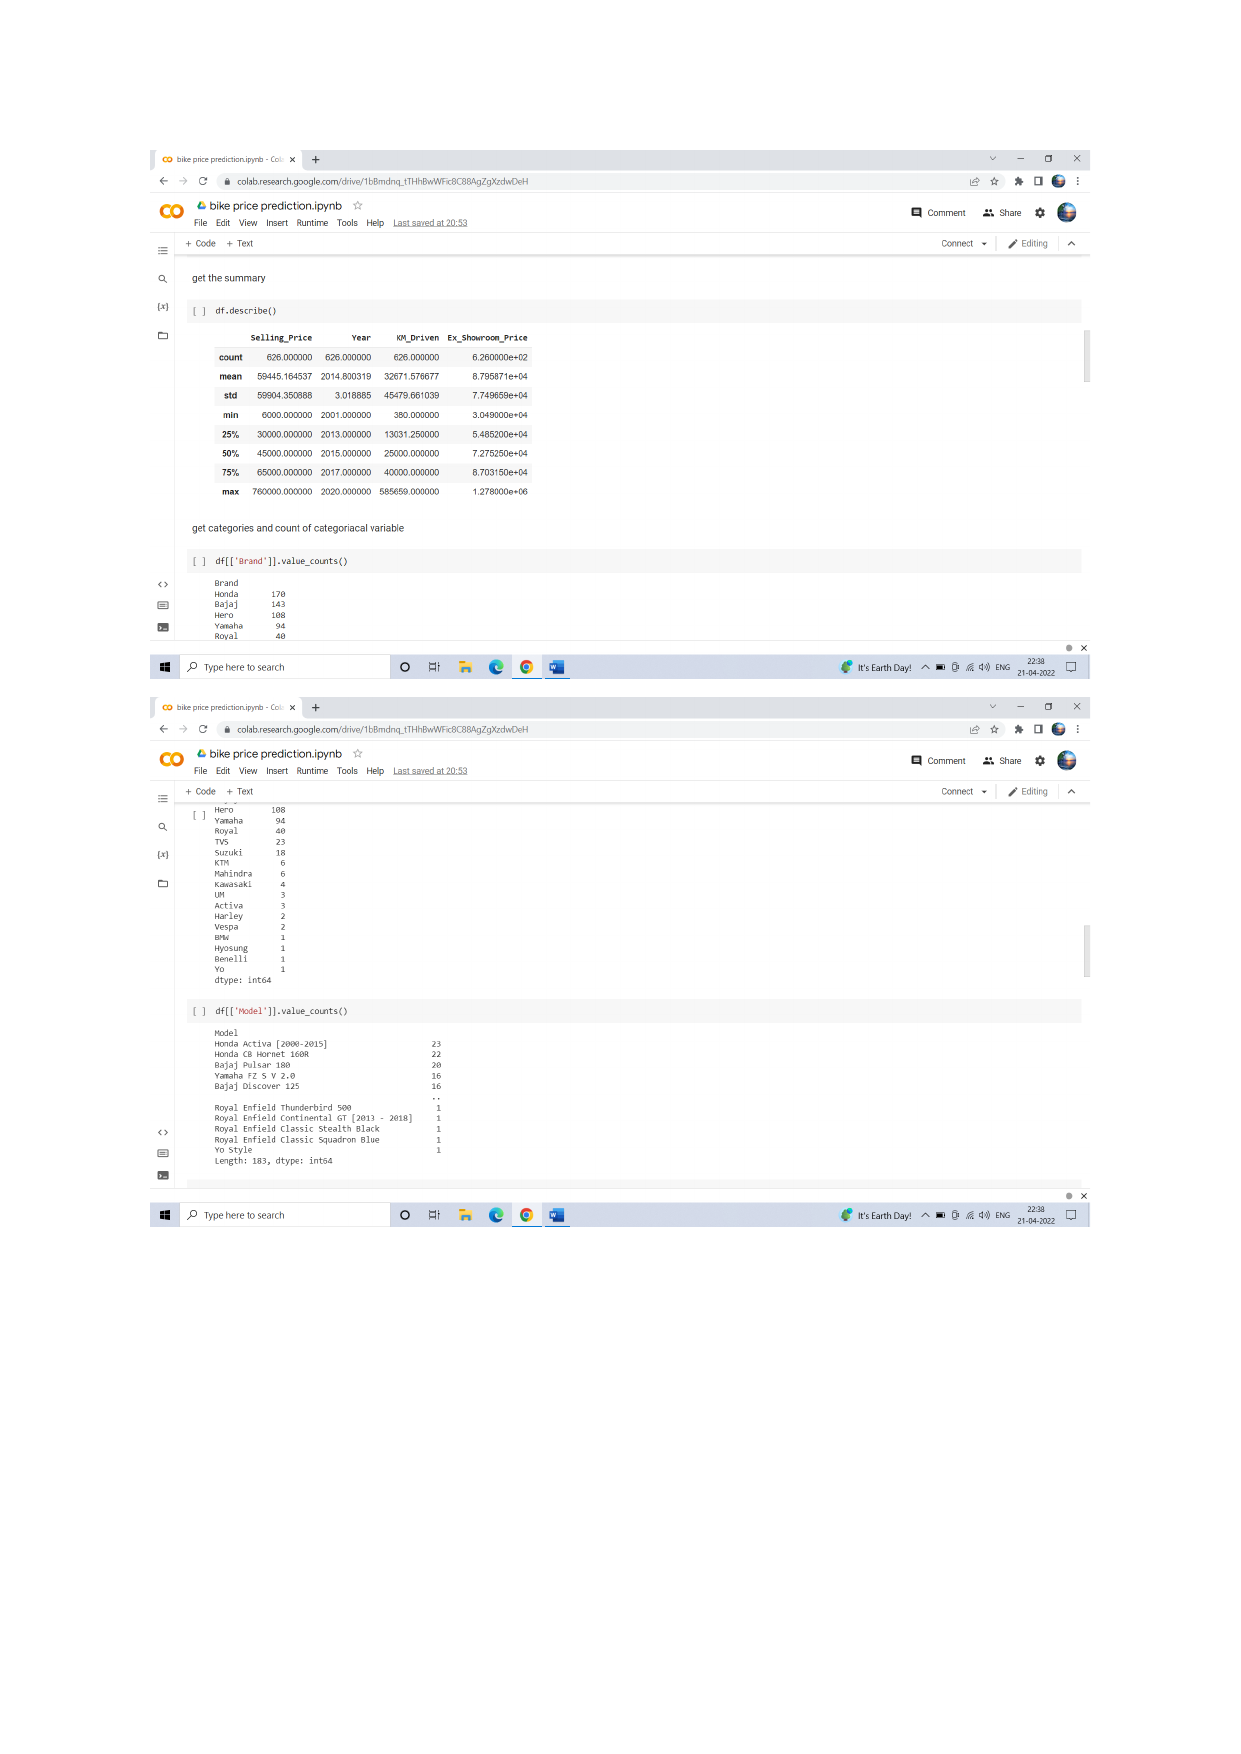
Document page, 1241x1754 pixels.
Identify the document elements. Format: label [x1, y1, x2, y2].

picture [150, 150, 1091, 679]
picture [150, 697, 1091, 1227]
